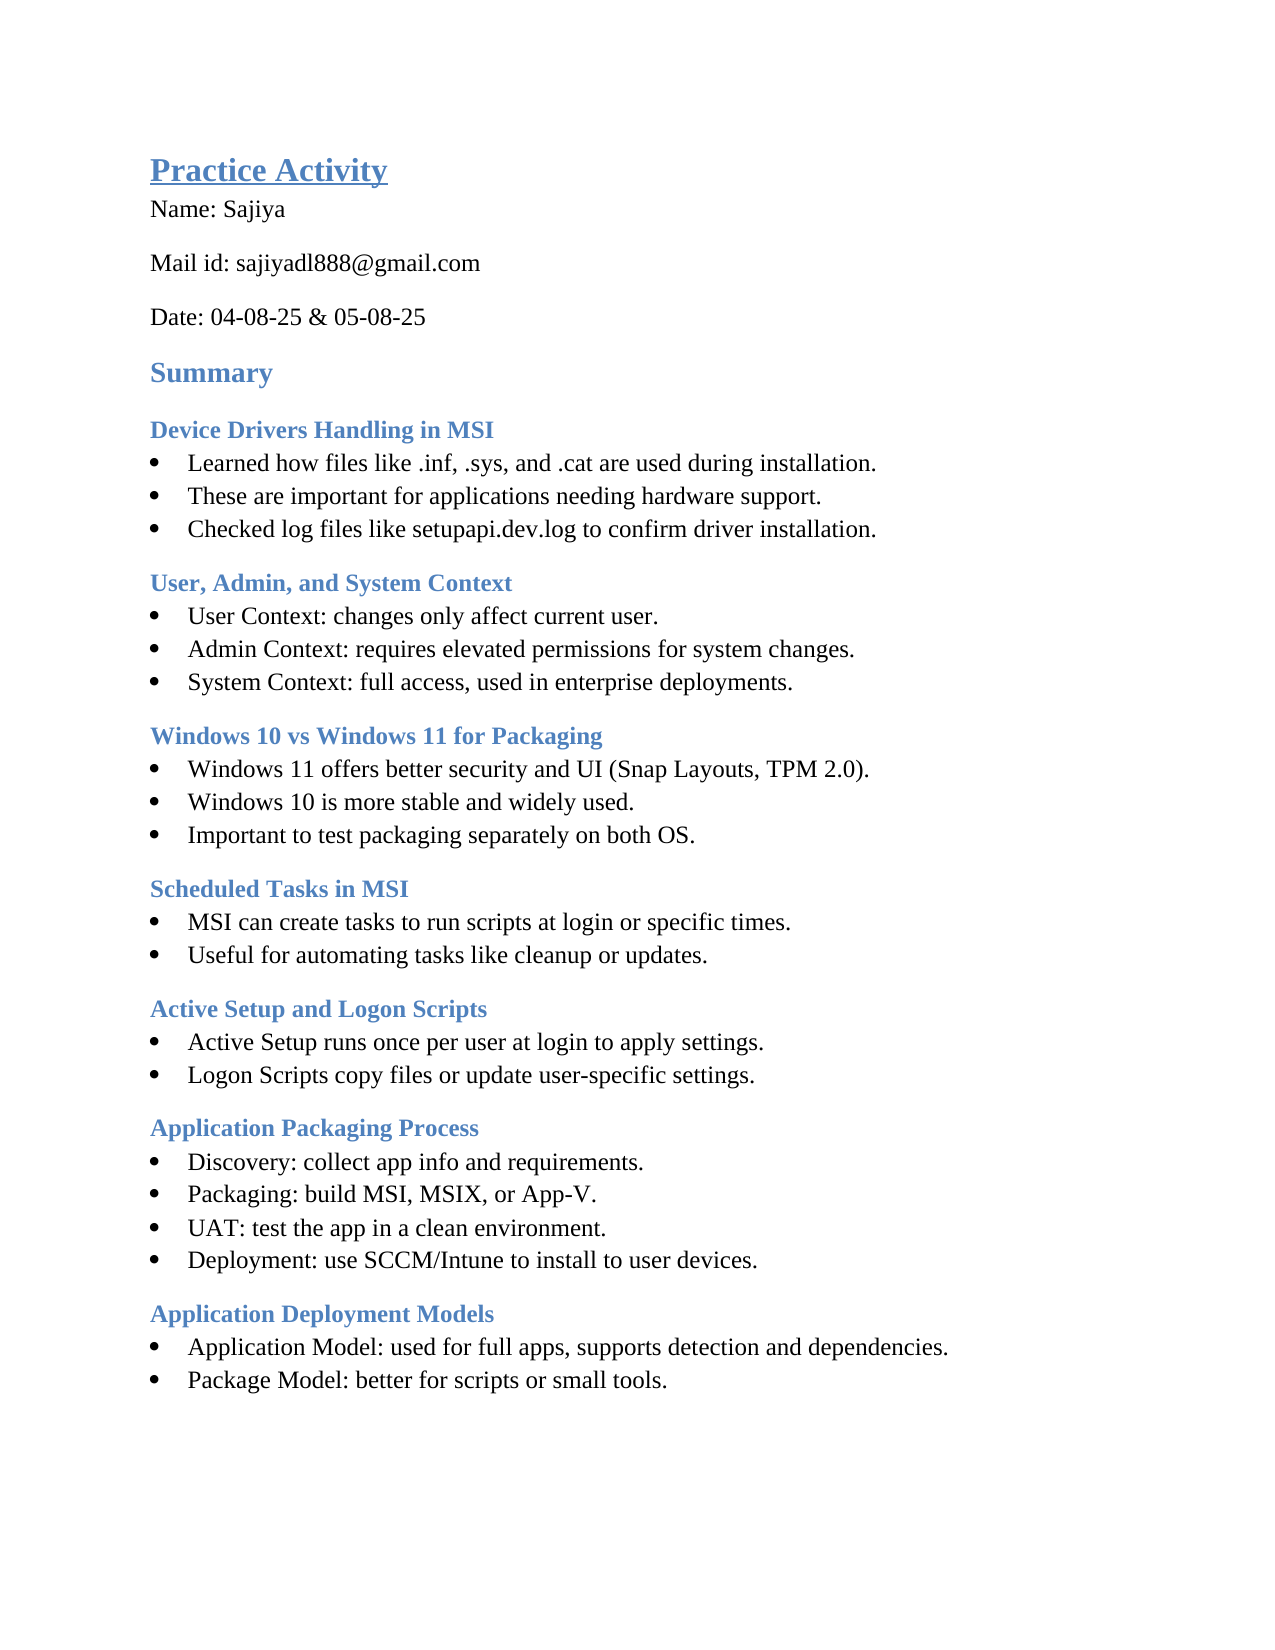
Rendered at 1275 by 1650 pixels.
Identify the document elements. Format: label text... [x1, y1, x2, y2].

subtitle Summary [150, 356, 1125, 389]
subtitle Application Packaging Process [150, 1113, 1125, 1142]
list Logon Scripts copy files or update user-specific settings. [150, 1060, 1125, 1088]
list Learned how files like .inf, .sys, and .cat are used during installation. [150, 448, 1125, 477]
list Useful for automating tasks like cleanup or updates. [150, 940, 1125, 968]
list MSI can create tasks to run scripts at login or specific times. [150, 907, 1125, 936]
subtitle Windows 10 vs Windows 11 for Packaging [150, 721, 1125, 749]
list Active Setup runs once per user at login to apply settings. [150, 1027, 1125, 1055]
text Date: 04-08-25 & 05-08-25 [150, 302, 1125, 331]
list User Context: changes only affect current user. [150, 601, 1125, 630]
subtitle User, Admin, and System Context [150, 568, 1125, 597]
list Windows 11 offers better security and UI (Snap Layouts, TPM 2.0). [150, 754, 1125, 783]
list Windows 10 is more stable and widely used. [150, 787, 1125, 816]
list System Context: full access, used in enterprise deployments. [150, 667, 1125, 696]
list UAT: test the app in a clean environment. [150, 1213, 1125, 1241]
subtitle Application Deployment Models [150, 1299, 1125, 1328]
list Packaging: build MSI, MSIX, or App-V. [150, 1179, 1125, 1208]
subtitle Practice Activity [150, 150, 1125, 188]
list Checked log files like setupapi.dev.log to confirm driver installation. [150, 514, 1125, 543]
list Important to test packaging separately on both OS. [150, 820, 1125, 849]
text Name: Sajiya [150, 194, 1125, 223]
list Application Model: used for full apps, supports detection and dependencies. [150, 1332, 1125, 1361]
list Admin Context: requires elevated permissions for system changes. [150, 634, 1125, 663]
text Mail id: sajiyadl888@gmail.com [150, 248, 1125, 277]
list Package Model: better for scripts or small tools. [150, 1366, 1125, 1394]
list These are important for applications needing hardware support. [150, 481, 1125, 510]
list Deployment: use SCCM/Intune to install to user devices. [150, 1246, 1125, 1274]
subtitle Scheduled Tasks in MSI [150, 874, 1125, 902]
list Discovery: collect app info and requirements. [150, 1147, 1125, 1175]
subtitle Device Drivers Handling in MSI [150, 415, 1125, 444]
subtitle Active Setup and Logon Scripts [150, 994, 1125, 1022]
